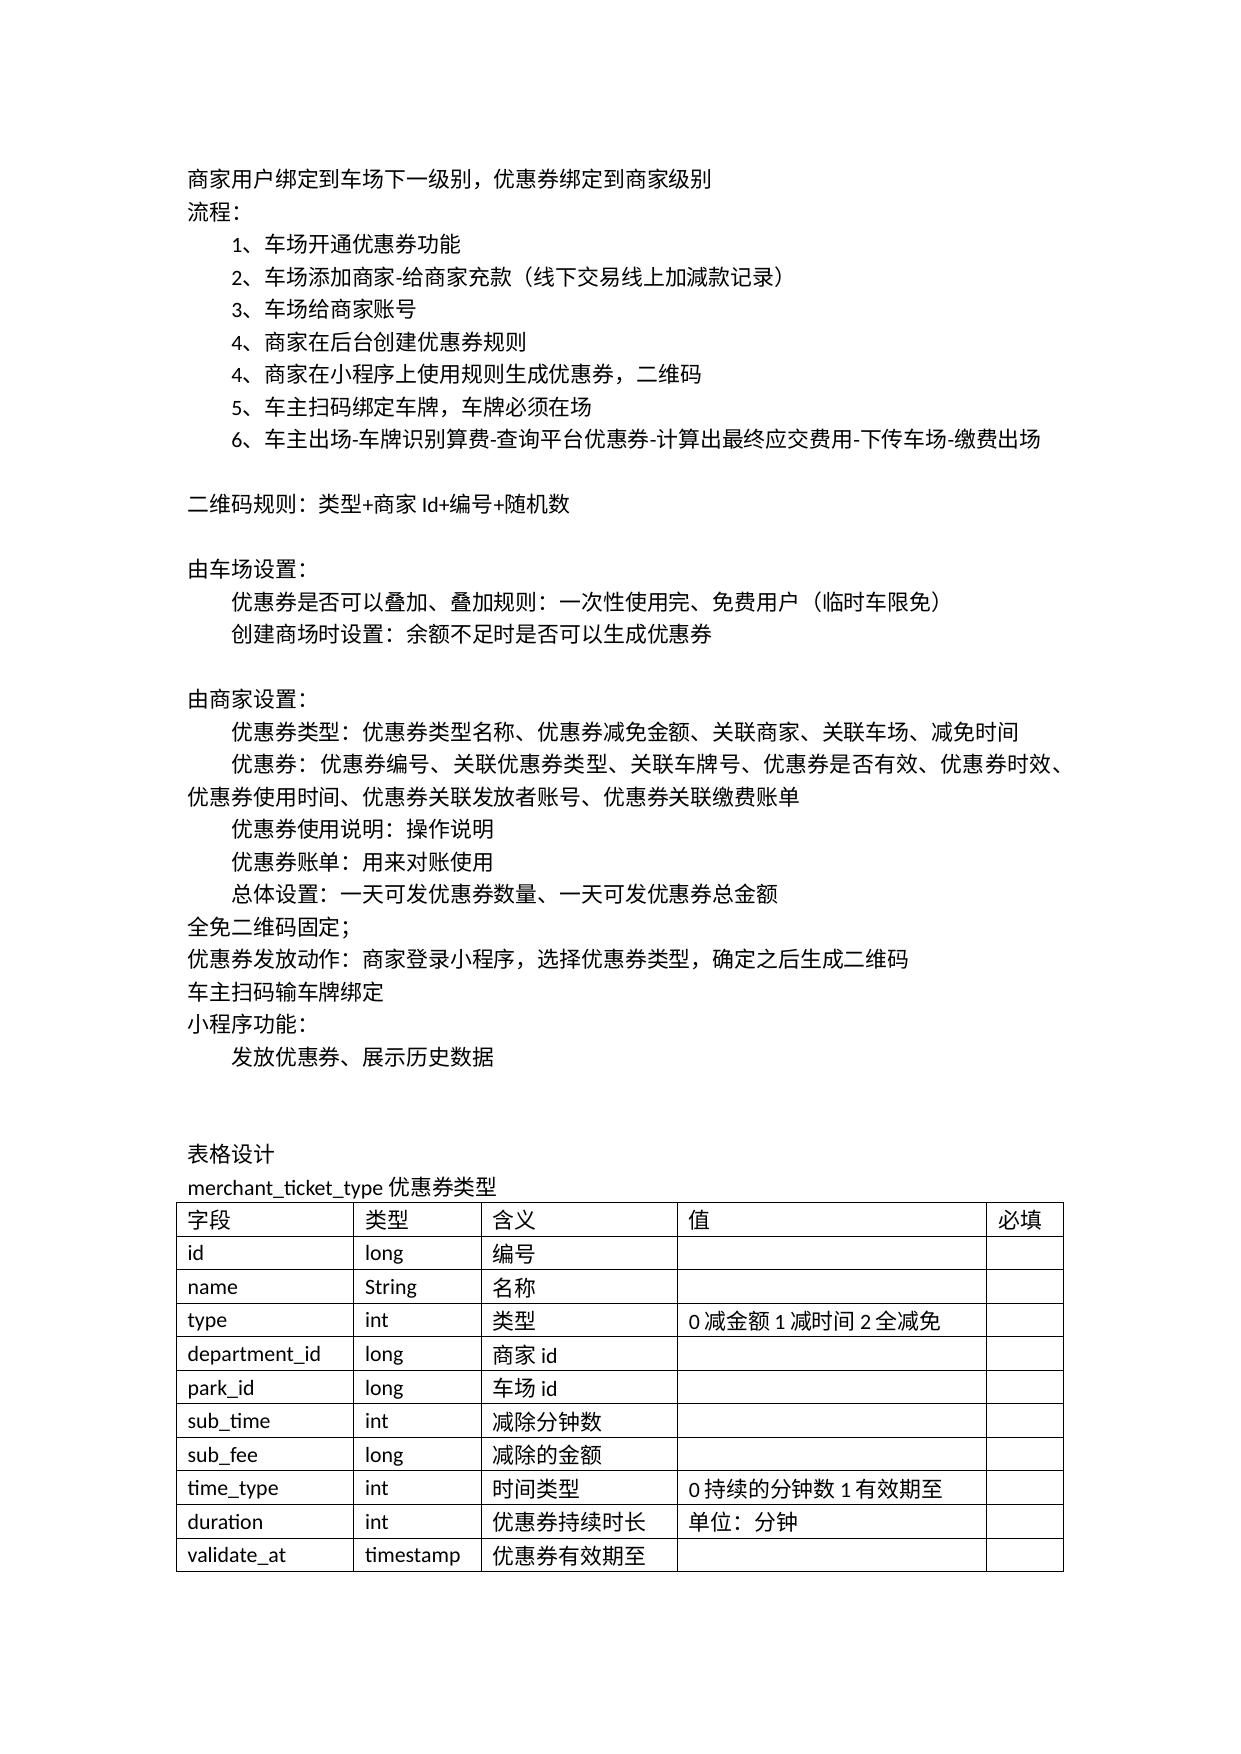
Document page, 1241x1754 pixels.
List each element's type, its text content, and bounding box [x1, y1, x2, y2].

table_cell [987, 1237, 1063, 1269]
table_cell [678, 1539, 986, 1571]
table_header 含义 [482, 1203, 677, 1236]
table_cell 减除分钟数 [482, 1404, 677, 1437]
table_cell id [177, 1237, 353, 1269]
table_cell [987, 1539, 1063, 1571]
table_cell park_id [177, 1371, 353, 1403]
table_cell long [354, 1337, 481, 1370]
table_cell 减除的金额 [482, 1438, 677, 1470]
table_cell [987, 1337, 1063, 1370]
text 流程： [187, 194, 1053, 227]
table_cell [987, 1438, 1063, 1470]
table_cell [678, 1270, 986, 1303]
table_cell int [354, 1304, 481, 1336]
table_cell long [354, 1371, 481, 1403]
table_cell sub_fee [177, 1438, 353, 1470]
table_cell 编号 [482, 1237, 677, 1269]
table_cell department_id [177, 1337, 353, 1370]
table_cell 类型 [482, 1304, 677, 1336]
table_header 值 [678, 1203, 986, 1236]
table_cell [678, 1237, 986, 1269]
text 优惠券账单：用来对账使用 [187, 844, 1053, 877]
table_cell sub_time [177, 1404, 353, 1437]
text 由车场设置： [187, 552, 1053, 584]
text 2、车场添加商家-给商家充款（线下交易线上加減款记录） [187, 259, 1053, 292]
table_cell int [354, 1505, 481, 1537]
table_cell 优惠券有效期至 [482, 1539, 677, 1571]
table_cell name [177, 1270, 353, 1303]
table_cell [987, 1505, 1063, 1537]
table_cell [987, 1304, 1063, 1336]
table_cell 车场id [482, 1371, 677, 1403]
table_cell long [354, 1237, 481, 1269]
table_cell type [177, 1304, 353, 1336]
table_cell int [354, 1404, 481, 1437]
text 总体设置：一天可发优惠券数量、一天可发优惠券总金额 [187, 877, 1053, 909]
text merchant_ticket_type 优惠券类型 [187, 1169, 1053, 1202]
text 表格设计 [187, 1137, 1053, 1169]
text 车主扫码输车牌绑定 [187, 974, 1053, 1007]
text 商家用户绑定到车场下一级别，优惠券绑定到商家级别 [187, 162, 1053, 194]
text 二维码规则：类型+商家Id+编号+随机数 [187, 487, 1053, 519]
table_cell [678, 1371, 986, 1403]
table_cell long [354, 1438, 481, 1470]
table_cell 商家id [482, 1337, 677, 1370]
text 6、车主出场-车牌识别算费-查询平台优惠券-计算出最终应交费用-下传车场-缴费出场 [187, 422, 1053, 454]
table_cell timestamp [354, 1539, 481, 1571]
table_cell [987, 1371, 1063, 1403]
table_cell String [354, 1270, 481, 1303]
table_cell duration [177, 1505, 353, 1537]
text 4、商家在小程序上使用规则生成优惠券，二维码 [187, 357, 1053, 389]
text 优惠券使用说明：操作说明 [187, 812, 1053, 844]
text 全免二维码固定； [187, 909, 1053, 942]
table_cell [678, 1404, 986, 1437]
text 优惠券发放动作：商家登录小程序，选择优惠券类型，确定之后生成二维码 [187, 942, 1053, 974]
table_cell 名称 [482, 1270, 677, 1303]
table_cell [987, 1270, 1063, 1303]
table_cell 单位：分钟 [678, 1505, 986, 1537]
table_cell time_type [177, 1471, 353, 1504]
text 5、车主扫码绑定车牌，车牌必须在场 [187, 389, 1053, 422]
table_cell 优惠券持续时长 [482, 1505, 677, 1537]
text 创建商场时设置：余额不足时是否可以生成优惠券 [187, 617, 1053, 649]
table_cell [678, 1337, 986, 1370]
table_cell 0减金额1减时间2全减免 [678, 1304, 986, 1336]
table_cell [987, 1471, 1063, 1504]
table_header 必填 [987, 1203, 1063, 1236]
text 3、车场给商家账号 [187, 292, 1053, 324]
text 1、车场开通优惠券功能 [187, 227, 1053, 259]
text 优惠券类型：优惠券类型名称、优惠券减免金额、关联商家、关联车场、减免时间 [187, 714, 1053, 747]
text 小程序功能： [187, 1007, 1053, 1039]
table_cell 时间类型 [482, 1471, 677, 1504]
table_cell validate_at [177, 1539, 353, 1571]
text 由商家设置： [187, 682, 1053, 714]
table_cell [987, 1404, 1063, 1437]
table_cell 0持续的分钟数1有效期至 [678, 1471, 986, 1504]
text 发放优惠券、展示历史数据 [187, 1039, 1053, 1072]
text 优惠券是否可以叠加、叠加规则：一次性使用完、免费用户（临时车限免） [187, 584, 1053, 617]
table_header 类型 [354, 1203, 481, 1236]
table_cell int [354, 1471, 481, 1504]
text 4、商家在后台创建优惠券规则 [187, 324, 1053, 357]
text 优惠券：优惠券编号、关联优惠券类型、关联车牌号、优惠券是否有效、优惠券时效、优惠券使用时间、优惠券关联发放者账号、优惠券关联缴费账单 [187, 747, 1053, 812]
table_cell [678, 1438, 986, 1470]
table_header 字段 [177, 1203, 353, 1236]
